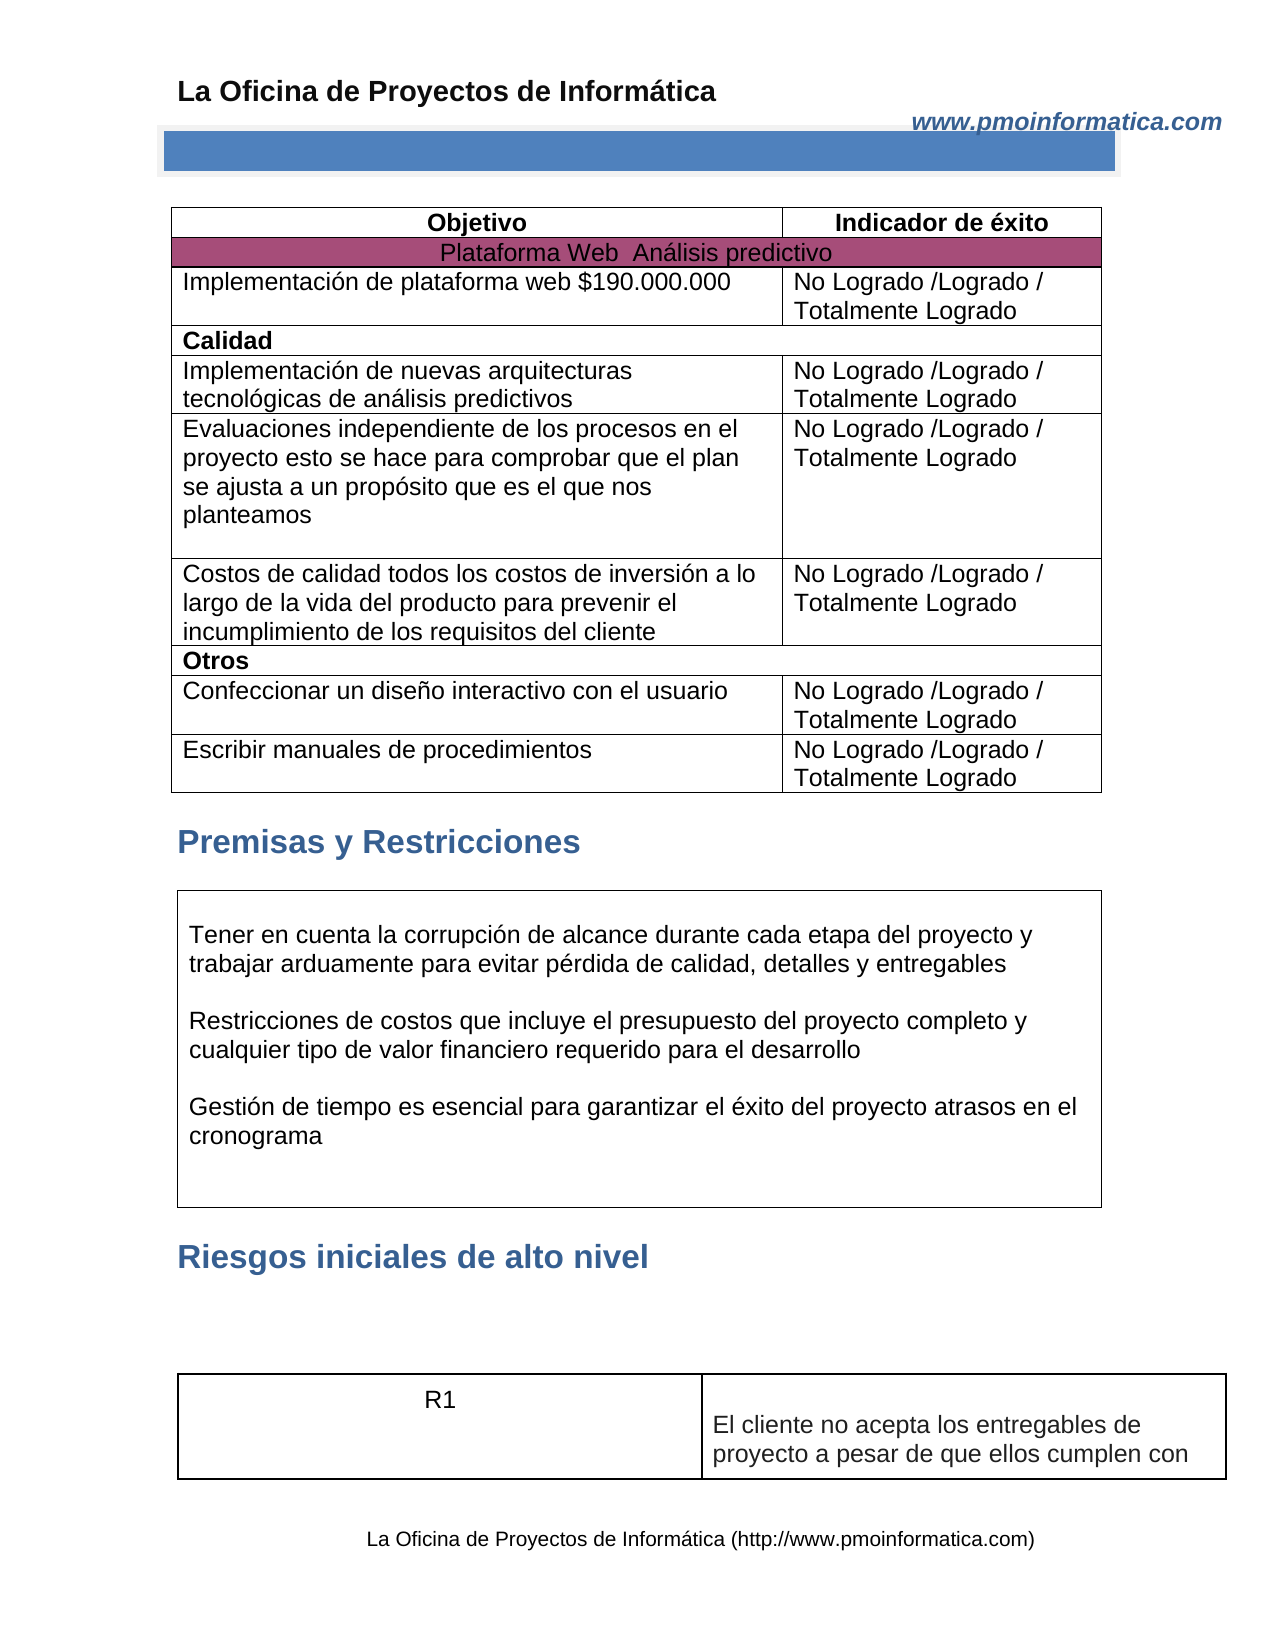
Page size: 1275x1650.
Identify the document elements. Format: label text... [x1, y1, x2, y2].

table_cell Confeccionar un diseño interactivo con el usuario [172, 676, 782, 734]
subtitle Premisas y Restricciones [177, 822, 1225, 861]
table_cell No Logrado /Logrado / Totalmente Logrado [783, 676, 1101, 734]
subtitle Riesgos iniciales de alto nivel [177, 1237, 1225, 1276]
table_cell Plataforma Web Análisis predictivo [172, 238, 1101, 266]
table_cell No Logrado /Logrado / Totalmente Logrado [783, 356, 1101, 413]
table_cell No Logrado /Logrado / Totalmente Logrado [783, 735, 1101, 792]
table_cell Implementación de nuevas arquitecturas tecnológicas de análisis predictivos [172, 356, 782, 413]
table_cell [783, 268, 1101, 325]
table_cell No Logrado /Logrado / Totalmente Logrado [783, 559, 1101, 645]
table_cell Otros [172, 646, 1101, 675]
table_cell Calidad [172, 326, 1101, 355]
table_header Indicador de éxito [783, 208, 1101, 237]
table_header Tener en cuenta la corrupción de alcance durante cada etapa del proyecto y trabajar arduamente para evitar pérdida de calidad, detalles y entregables Restricciones de costos que incluye el presupuesto del proyecto completo y cualquier tipo de valor financiero requerido para el desarrollo Gestión de tiempo es esencial para garantizar el éxito del proyecto atrasos en el cronograma [178, 891, 1101, 1207]
table_header Objetivo [172, 208, 782, 237]
table_cell Costos de calidad todos los costos de inversión a lo largo de la vida del producto para prevenir el incumplimiento de los requisitos del cliente [172, 559, 782, 645]
table_cell No Logrado /Logrado / Totalmente Logrado [783, 414, 1101, 558]
table_cell Escribir manuales de procedimientos [172, 735, 782, 792]
table_cell Implementación de plataforma web $190.000.000 [172, 268, 782, 325]
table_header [703, 1375, 1225, 1478]
table_header R1 [179, 1375, 701, 1478]
table_cell Evaluaciones independiente de los procesos en el proyecto esto se hace para comprobar que el plan se ajusta a un propósito que es el que nos planteamos [172, 414, 782, 558]
